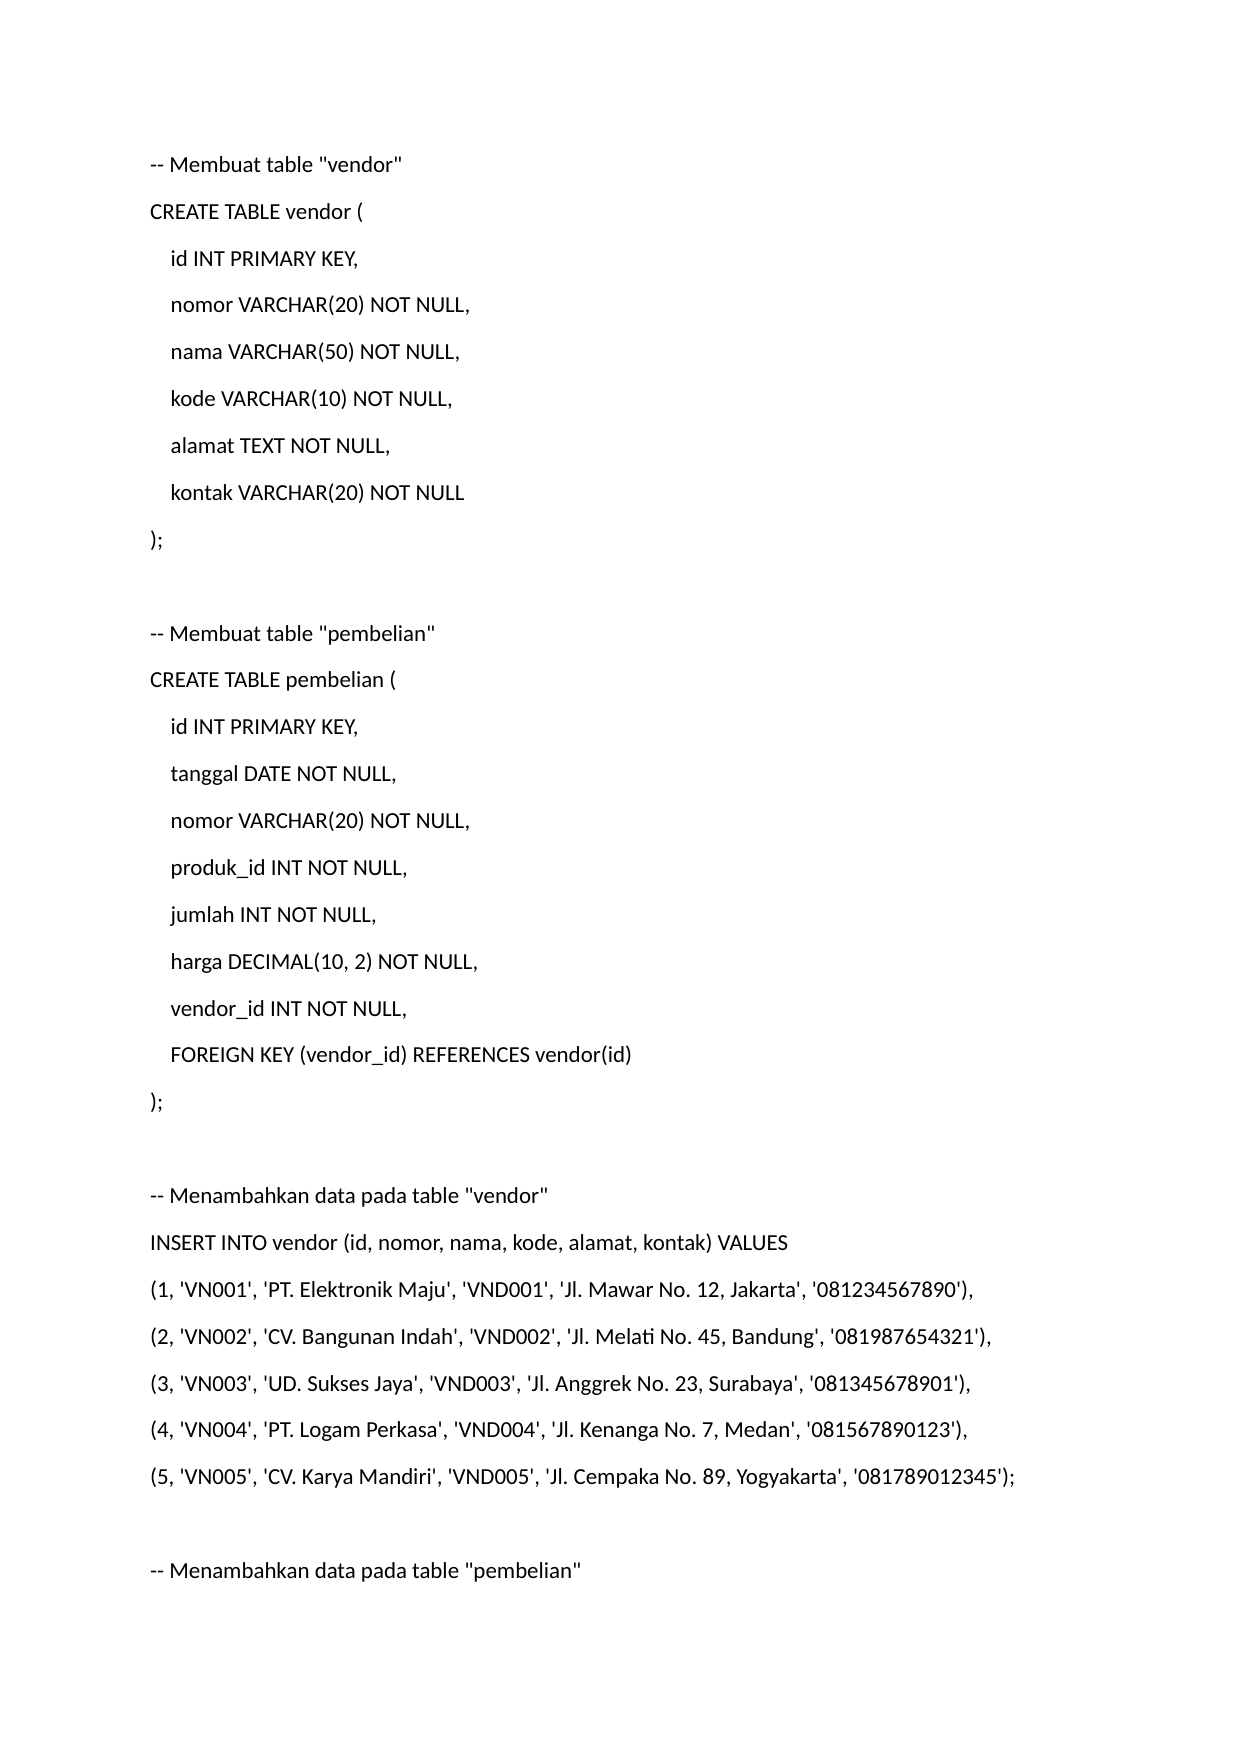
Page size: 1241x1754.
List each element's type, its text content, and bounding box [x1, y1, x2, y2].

text tanggal DATE NOT NULL, [150, 759, 1090, 787]
text id INT PRIMARY KEY, [150, 244, 1090, 272]
text -- Menambahkan data pada table "pembelian" [150, 1556, 1090, 1584]
text CREATE TABLE vendor ( [150, 197, 1090, 225]
text ); [150, 1087, 1090, 1116]
text FOREIGN KEY (vendor_id) REFERENCES vendor(id) [150, 1041, 1090, 1069]
text -- Membuat table "vendor" [150, 150, 1090, 178]
text jumlah INT NOT NULL, [150, 900, 1090, 928]
text produk_id INT NOT NULL, [150, 853, 1090, 881]
text (2, 'VN002', 'CV. Bangunan Indah', 'VND002', 'Jl. Melati No. 45, Bandung', '081987654321'), [150, 1322, 1090, 1350]
text nomor VARCHAR(20) NOT NULL, [150, 291, 1090, 319]
text (4, 'VN004', 'PT. Logam Perkasa', 'VND004', 'Jl. Kenanga No. 7, Medan', '081567890123'), [150, 1416, 1090, 1444]
text nomor VARCHAR(20) NOT NULL, [150, 806, 1090, 834]
text ); [150, 525, 1090, 553]
text kode VARCHAR(10) NOT NULL, [150, 384, 1090, 412]
text kontak VARCHAR(20) NOT NULL [150, 478, 1090, 506]
text nama VARCHAR(50) NOT NULL, [150, 337, 1090, 366]
text INSERT INTO vendor (id, nomor, nama, kode, alamat, kontak) VALUES [150, 1228, 1090, 1256]
text (1, 'VN001', 'PT. Elektronik Maju', 'VND001', 'Jl. Mawar No. 12, Jakarta', '081234567890'), [150, 1275, 1090, 1303]
text alamat TEXT NOT NULL, [150, 431, 1090, 459]
text vendor_id INT NOT NULL, [150, 994, 1090, 1022]
text (3, 'VN003', 'UD. Sukses Jaya', 'VND003', 'Jl. Anggrek No. 23, Surabaya', '081345678901'), [150, 1369, 1090, 1397]
text -- Menambahkan data pada table "vendor" [150, 1181, 1090, 1209]
text (5, 'VN005', 'CV. Karya Mandiri', 'VND005', 'Jl. Cempaka No. 89, Yogyakarta', '081789012345'); [150, 1462, 1090, 1491]
text CREATE TABLE pembelian ( [150, 666, 1090, 694]
text -- Membuat table "pembelian" [150, 619, 1090, 647]
text id INT PRIMARY KEY, [150, 712, 1090, 741]
text harga DECIMAL(10, 2) NOT NULL, [150, 947, 1090, 975]
